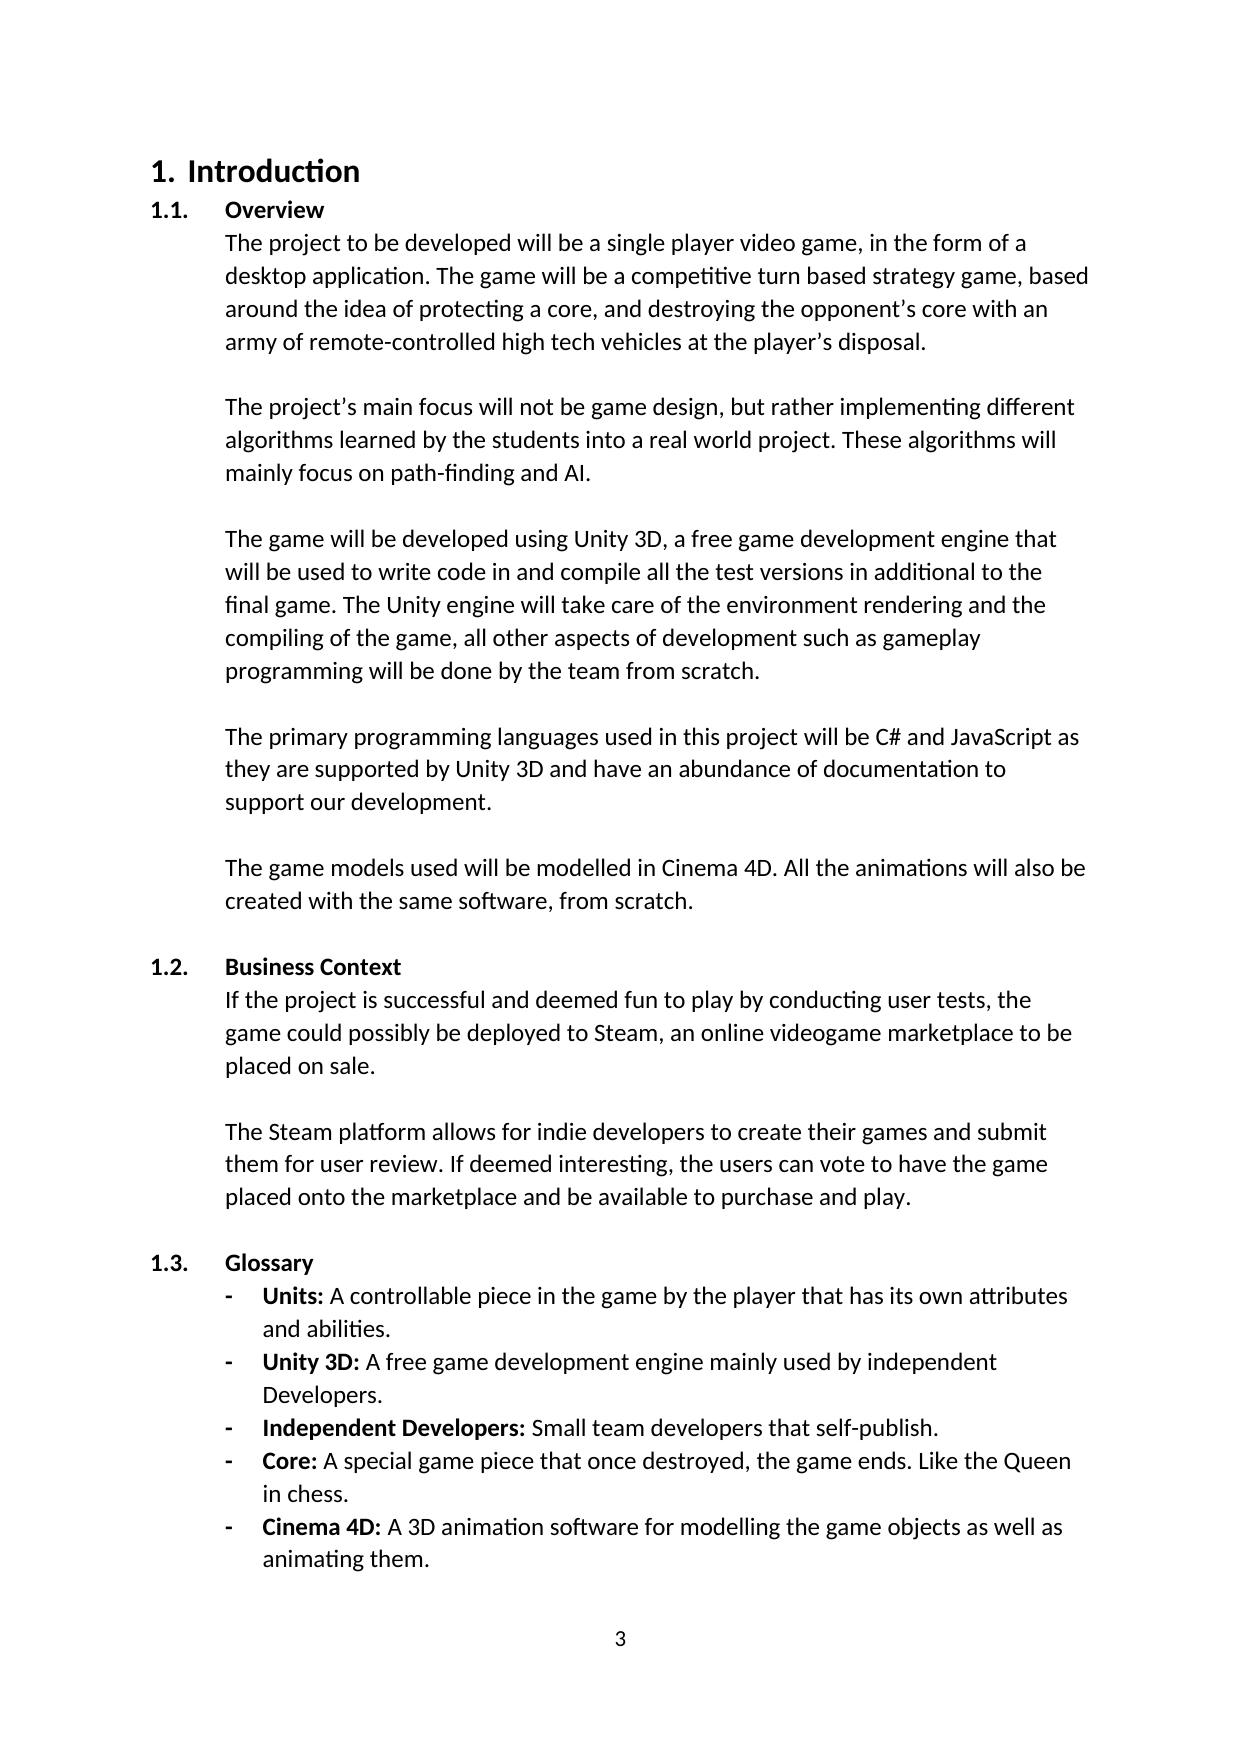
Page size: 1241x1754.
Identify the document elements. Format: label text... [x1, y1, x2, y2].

list Business Context [150, 951, 1090, 982]
list Core: A special game piece that once destroyed, the game ends. Like the Queen in chess. [225, 1445, 1090, 1508]
list Introduction [150, 150, 1090, 191]
list The game models used will be modelled in Cinema 4D. All the animations will also be created with the same software, from scratch. [225, 852, 1090, 916]
list The primary programming languages used in this project will be C# and JavaScript as they are supported by Unity 3D and have an abundance of documentation to support our development. [225, 721, 1090, 817]
list Independent Developers: Small team developers that self-publish. [225, 1412, 1090, 1442]
list Overview [150, 194, 1090, 224]
list Unity 3D: A free game development engine mainly used by independent Developers. [225, 1346, 1090, 1409]
list Cinema 4D: A 3D animation software for modelling the game objects as well as animating them. [225, 1511, 1090, 1574]
list The project to be developed will be a single player video game, in the form of a desktop application. The game will be a competitive turn based strategy game, based around the idea of protecting a core, and destroying the opponent’s core with an army of remote-controlled high tech vehicles at the player’s disposal. [225, 227, 1090, 356]
list The project’s main focus will not be game design, but rather implementing different algorithms learned by the students into a real world project. These algorithms will mainly focus on path-finding and AI. [225, 391, 1090, 488]
list The Steam platform allows for indie developers to create their games and submit them for user review. If deemed interesting, the users can vote to have the game placed onto the marketplace and be available to purchase and play. [225, 1116, 1090, 1212]
list The game will be developed using Unity 3D, a free game development engine that will be used to write code in and compile all the test versions in additional to the final game. The Unity engine will take care of the environment rendering and the compiling of the game, all other aspects of development such as gameplay programming will be done by the team from scratch. [225, 523, 1090, 685]
list Glossary [150, 1247, 1090, 1278]
list If the project is successful and deemed fun to play by conducting user tests, the game could possibly be deployed to Steam, an online videogame marketplace to be placed on sale. [225, 984, 1090, 1080]
list Units: A controllable piece in the game by the player that has its own attributes and abilities. [225, 1280, 1090, 1344]
